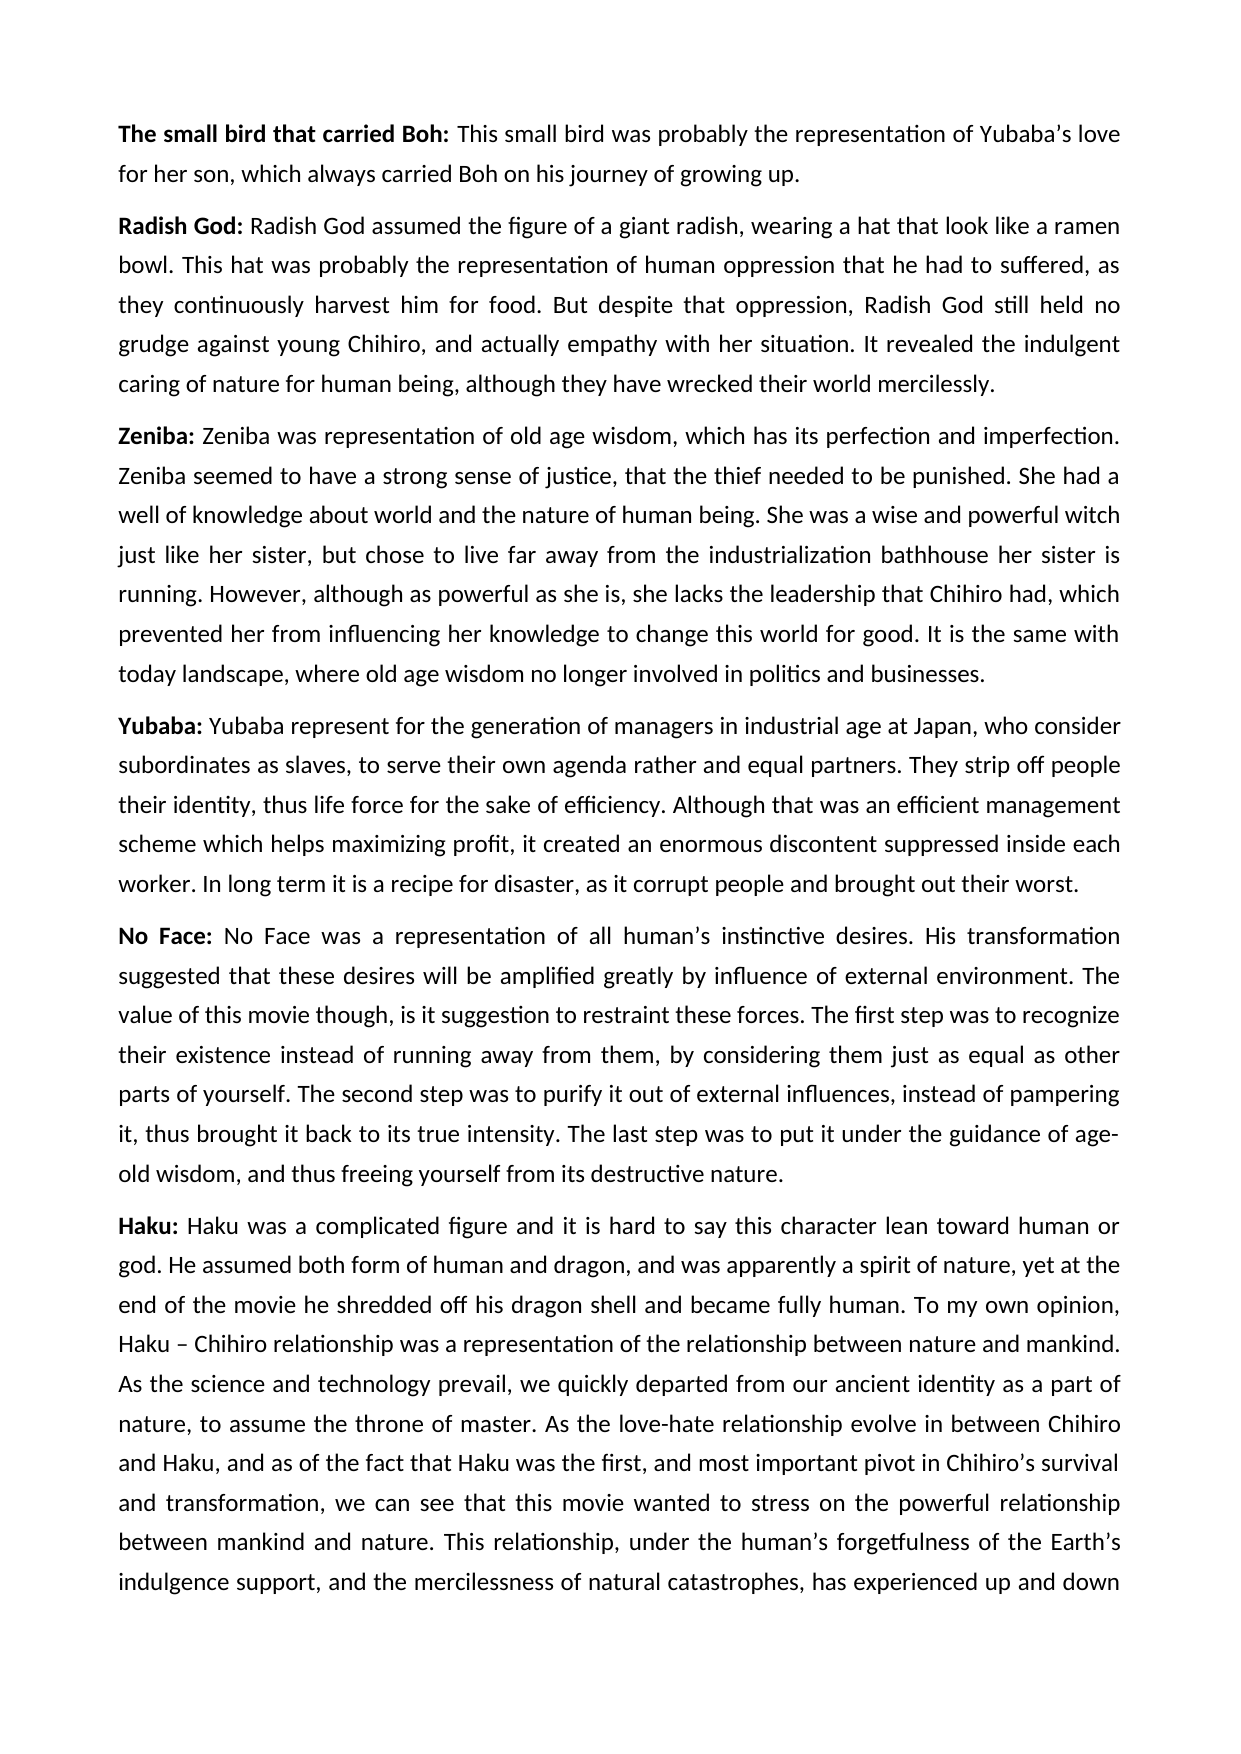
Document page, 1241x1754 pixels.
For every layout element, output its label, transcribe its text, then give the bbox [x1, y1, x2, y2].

text Radish God: Radish God assumed the figure of a giant radish, wearing a hat that look like a ramen bowl. This hat was probably the representation of human oppression that he had to suffered, as they continuously harvest him for food. But despite that oppression, Radish God still held no grudge against young Chihiro, and actually empathy with her situation. It revealed the indulgent caring of nature for human being, although they have wrecked their world mercilessly. [118, 210, 1122, 399]
text The small bird that carried Boh: This small bird was probably the representation of Yubaba’s love for her son, which always carried Boh on his journey of growing up. [118, 118, 1122, 188]
text No Face: No Face was a representation of all human’s instinctive desires. His transformation suggested that these desires will be amplified greatly by influence of external environment. The value of this movie though, is it suggestion to restraint these forces. The first step was to recognize their existence instead of running away from them, by considering them just as equal as other parts of yourself. The second step was to purify it out of external influences, instead of pampering it, thus brought it back to its true intensity. The last step was to put it under the guidance of age-old wisdom, and thus freeing yourself from its destructive nature. [118, 920, 1122, 1188]
text Yubaba: Yubaba represent for the generation of managers in industrial age at Japan, who consider subordinates as slaves, to serve their own agenda rather and equal partners. They strip off people their identity, thus life force for the sake of efficiency. Although that was an efficient management scheme which helps maximizing profit, it created an enormous discontent suppressed inside each worker. In long term it is a recipe for disaster, as it corrupt people and brought out their worst. [118, 710, 1122, 899]
